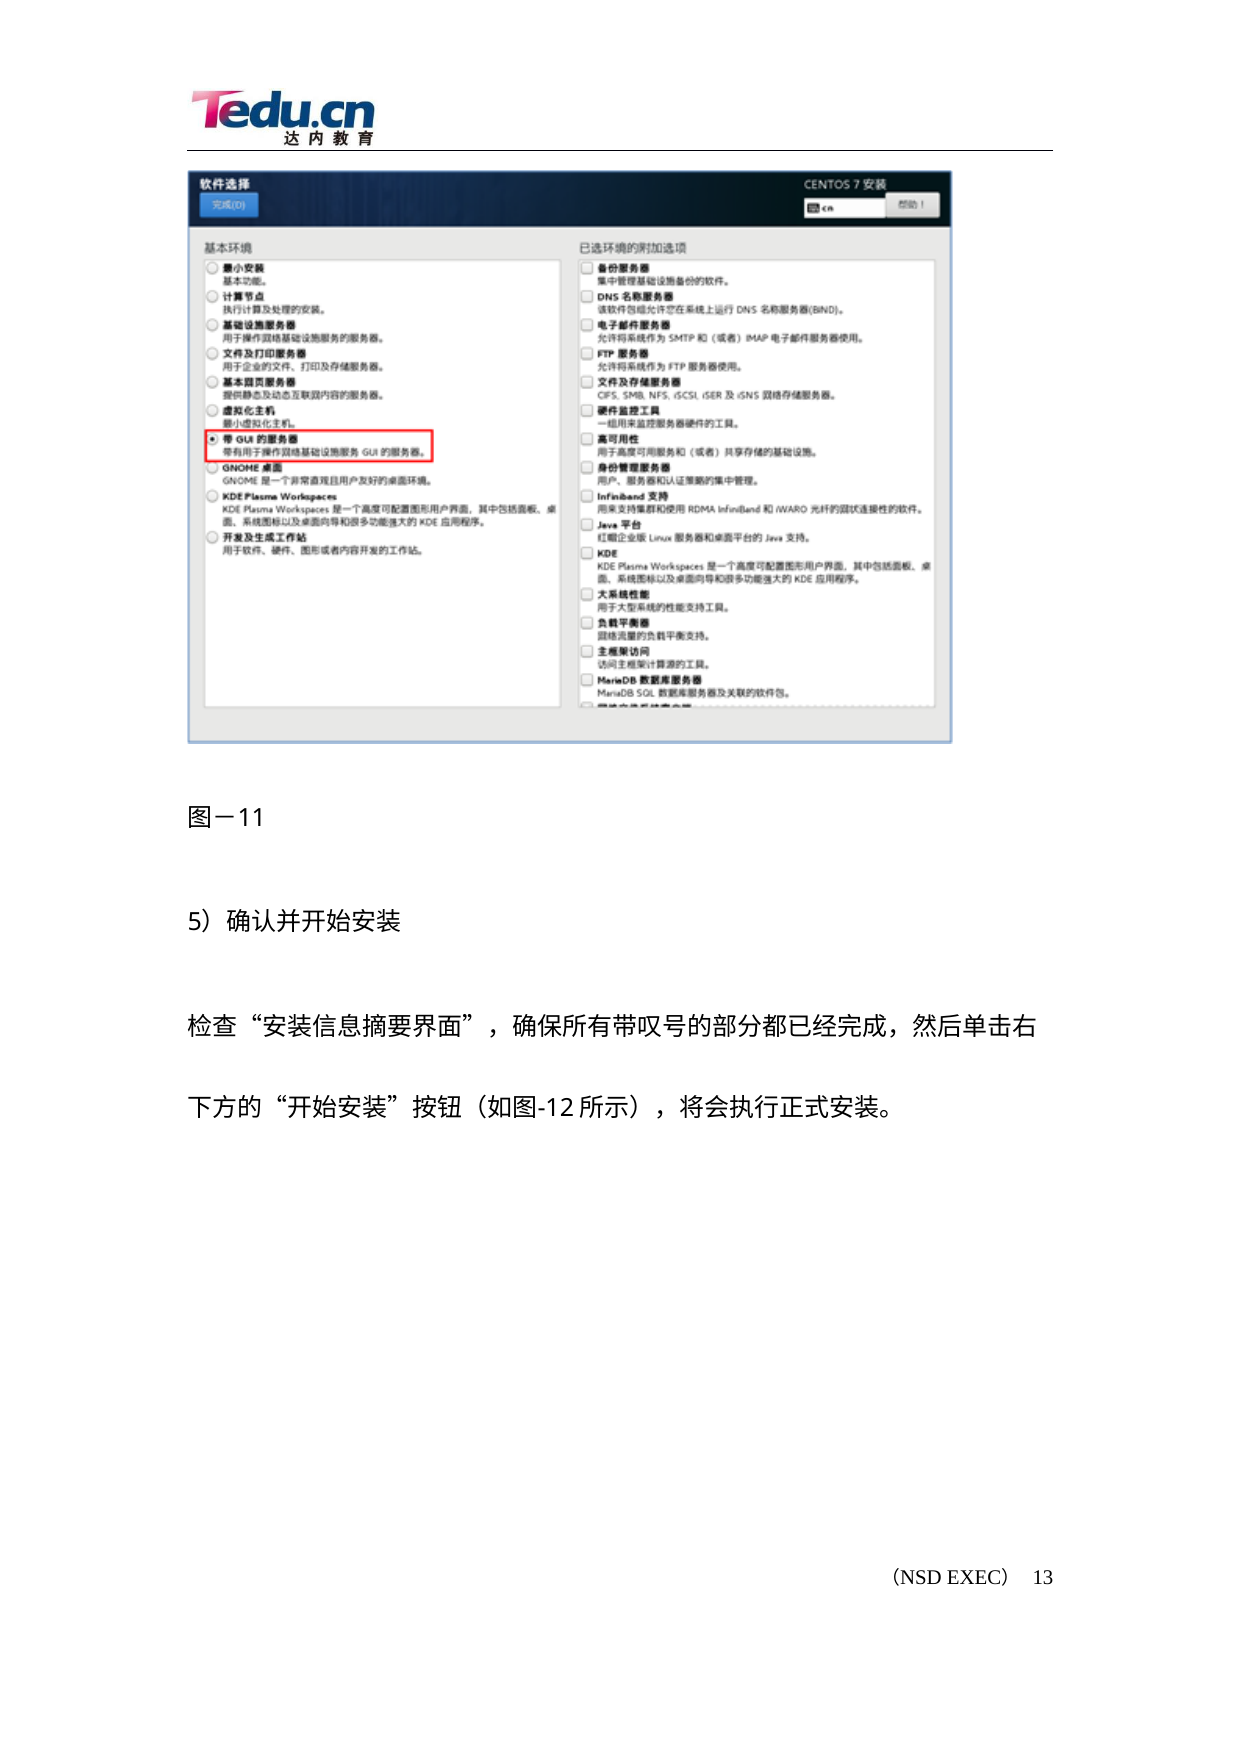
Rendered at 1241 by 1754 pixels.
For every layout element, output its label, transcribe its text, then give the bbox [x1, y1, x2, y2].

text 图－11 [187, 782, 1053, 849]
text 5）确认并开始安装 [187, 886, 1053, 954]
picture [187, 88, 379, 148]
picture [187, 170, 953, 744]
text 检查“安装信息摘要界面”，确保所有带叹号的部分都已经完成，然后单击右下方的“开始安装”按钮（如图-12所示），将会执行正式安装。 [187, 990, 1053, 1139]
